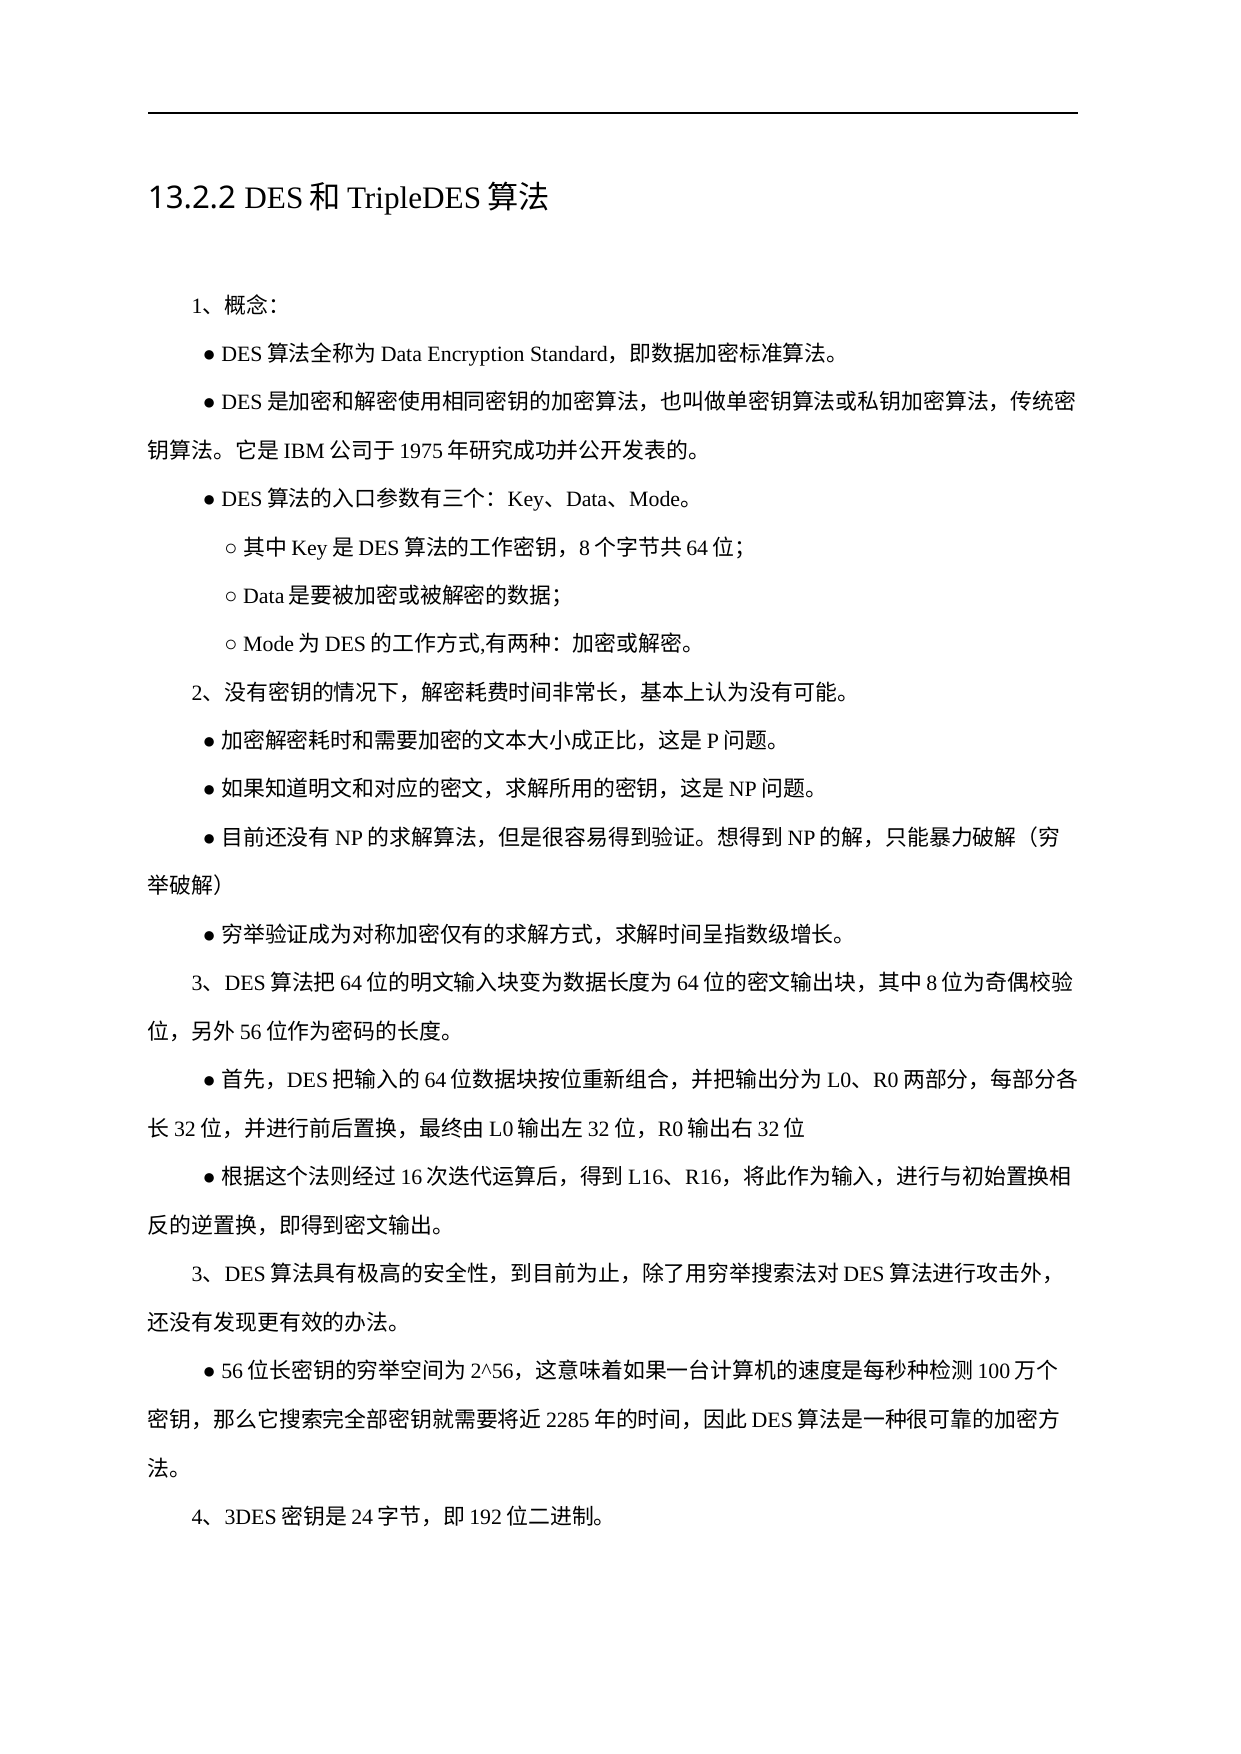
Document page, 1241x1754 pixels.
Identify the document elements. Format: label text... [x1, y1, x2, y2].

text ○ 其中Key是DES算法的工作密钥，8个字节共64位； [148, 529, 1078, 562]
text ● 目前还没有NP的求解算法，但是很容易得到验证。想得到NP的解，只能暴力破解（穷举破解） [148, 819, 1078, 901]
text ● DES是加密和解密使用相同密钥的加密算法，也叫做单密钥算法或私钥加密算法，传统密钥算法。它是IBM公司于1975年研究成功并公开发表的。 [148, 384, 1078, 465]
text ● 根据这个法则经过16次迭代运算后，得到L16、R16，将此作为输入，进行与初始置换相反的逆置换，即得到密文输出。 [148, 1159, 1078, 1240]
text 3、DES算法具有极高的安全性，到目前为止，除了用穷举搜索法对DES算法进行攻击外，还没有发现更有效的办法。 [148, 1256, 1078, 1337]
text 3、DES算法把64位的明文输入块变为数据长度为64位的密文输出块，其中8位为奇偶校验位，另外56位作为密码的长度。 [148, 965, 1078, 1046]
text ● 加密解密耗时和需要加密的文本大小成正比，这是P问题。 [148, 723, 1078, 755]
text ○ Data是要被加密或被解密的数据； [148, 578, 1078, 610]
text ○ Mode为DES的工作方式,有两种：加密或解密。 [148, 626, 1078, 658]
text ● 如果知道明文和对应的密文，求解所用的密钥，这是NP问题。 [148, 771, 1078, 803]
text ● DES算法全称为Data Encryption Standard，即数据加密标准算法。 [148, 336, 1078, 368]
text 1、概念： [148, 287, 1078, 320]
text ● 56位长密钥的穷举空间为2^56，这意味着如果一台计算机的速度是每秒种检测100万个密钥，那么它搜索完全部密钥就需要将近2285年的时间，因此DES算法是一种很可靠的加密方法。 [148, 1353, 1078, 1483]
text 4、3DES密钥是24字节，即192位二进制。 [148, 1499, 1078, 1531]
text ● DES算法的入口参数有三个：Key、Data、Mode。 [148, 481, 1078, 513]
text 2、没有密钥的情况下，解密耗费时间非常长，基本上认为没有可能。 [148, 674, 1078, 707]
text ● 穷举验证成为对称加密仅有的求解方式，求解时间呈指数级增长。 [148, 916, 1078, 949]
text ● 首先，DES把输入的64位数据块按位重新组合，并把输出分为L0、R0两部分，每部分各长32位，并进行前后置换，最终由L0输出左32位，R0输出右32位 [148, 1062, 1078, 1143]
subtitle DES和TripleDES算法 [148, 162, 1078, 227]
